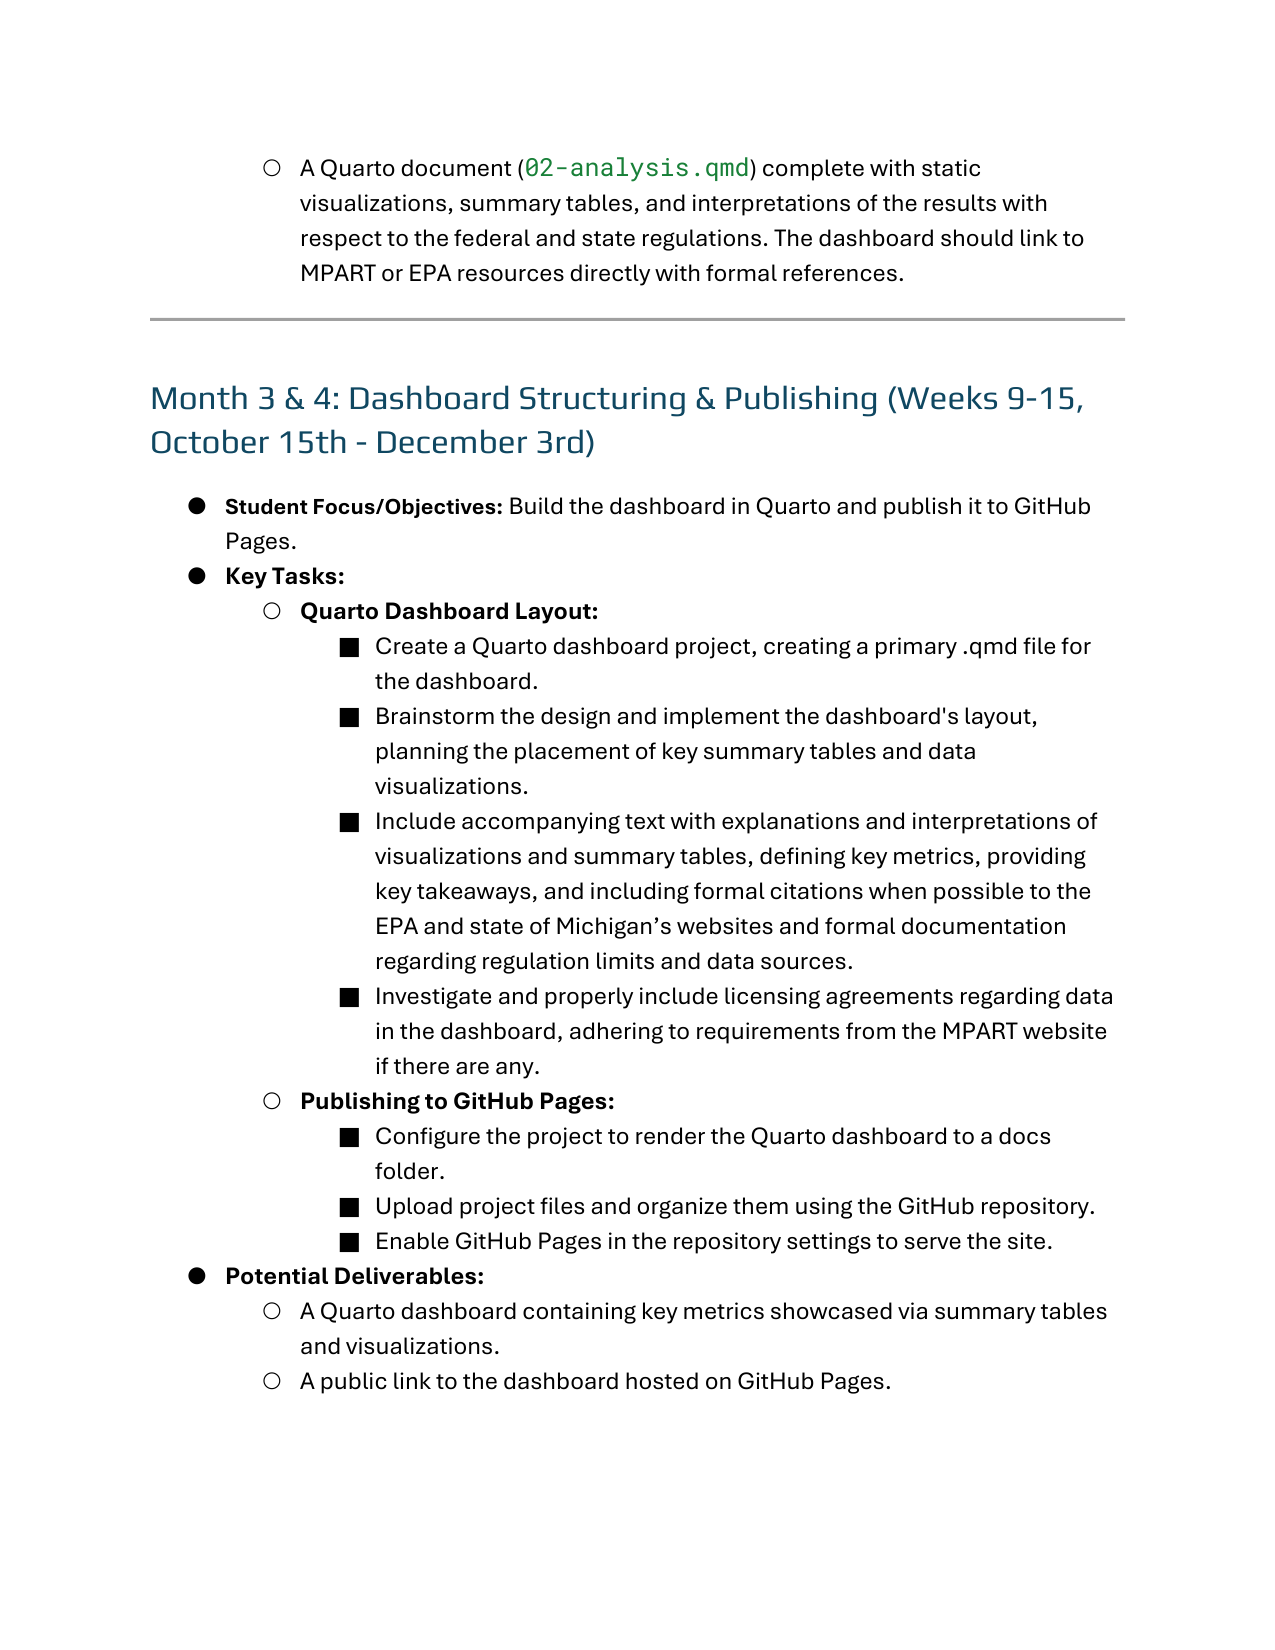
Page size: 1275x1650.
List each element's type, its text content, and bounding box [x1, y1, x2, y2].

list Create a Quarto dashboard project, creating a primary .qmd file for the dashboard. [337, 631, 1125, 697]
list Potential Deliverables: [187, 1261, 1125, 1292]
list A Quarto document (02-analysis.qmd) complete with static visualizations, summary tables, and interpretations of the results with respect to the federal and state regulations. The dashboard should link to MPART or EPA resources directly with formal references. [262, 150, 1125, 288]
list Upload project files and organize them using the GitHub repository. [337, 1191, 1125, 1222]
list Enable GitHub Pages in the repository settings to serve the site. [337, 1226, 1125, 1257]
list Include accompanying text with explanations and interpretations of visualizations and summary tables, defining key metrics, providing key takeaways, and including formal citations when possible to the EPA and state of Michigan’s websites and formal documentation regarding regulation limits and data sources. [337, 806, 1125, 977]
list Configure the project to render the Quarto dashboard to a docs folder. [337, 1121, 1125, 1187]
list Investigate and properly include licensing agreements regarding data in the dashboard, adhering to requirements from the MPART website if there are any. [337, 981, 1125, 1082]
list Publishing to GitHub Pages: [262, 1086, 1125, 1117]
list Quarto Dashboard Layout: [262, 596, 1125, 627]
subtitle Month 3 & 4: Dashboard Structuring & Publishing (Weeks 9-15, October 15th - December 3rd) [150, 378, 1125, 461]
list A Quarto dashboard containing key metrics showcased via summary tables and visualizations. [262, 1296, 1125, 1362]
list Student Focus/Objectives: Build the dashboard in Quarto and publish it to GitHub Pages. [187, 491, 1125, 557]
list Brainstorm the design and implement the dashboard's layout, planning the placement of key summary tables and data visualizations. [337, 701, 1125, 802]
list Key Tasks: [187, 561, 1125, 592]
list A public link to the dashboard hosted on GitHub Pages. [262, 1366, 1125, 1397]
